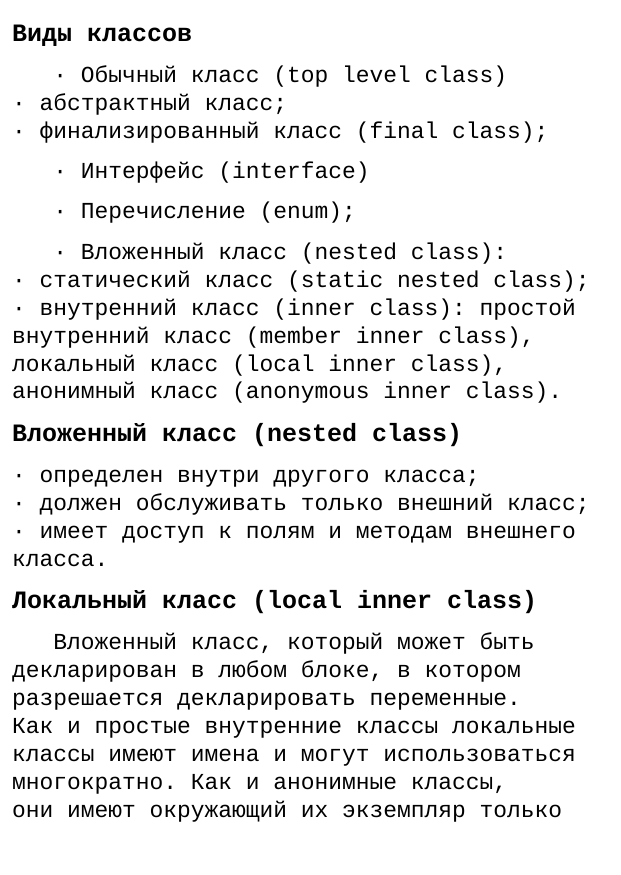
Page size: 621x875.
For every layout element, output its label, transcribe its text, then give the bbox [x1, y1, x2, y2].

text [12, 630, 608, 824]
text ∙ Перечисление (enum); [12, 200, 608, 226]
subtitle Виды классов [12, 20, 608, 48]
subtitle Вложенный класс (nested class) [12, 420, 608, 448]
text ∙ определен внутри другого класса; ∙ должен обслуживать только внешний класс; ∙ имеет доступ к полям и методам внешнего класса. [12, 463, 608, 573]
text ∙ Вложенный класс (nested class): ∙ статический класс (static nested class); ∙ внутренний класс (inner class): простой внутренний класс (member inner class), локальный класс (local inner class), анонимный класс (anonymous inner class). [12, 240, 608, 406]
subtitle Локальный класс (local inner class) [12, 587, 608, 616]
text ∙ Обычный класс (top level class) ∙ абстрактный класс; ∙ финализированный класс (final class); [12, 63, 608, 145]
text ∙ Интерфейс (interface) [12, 159, 608, 185]
